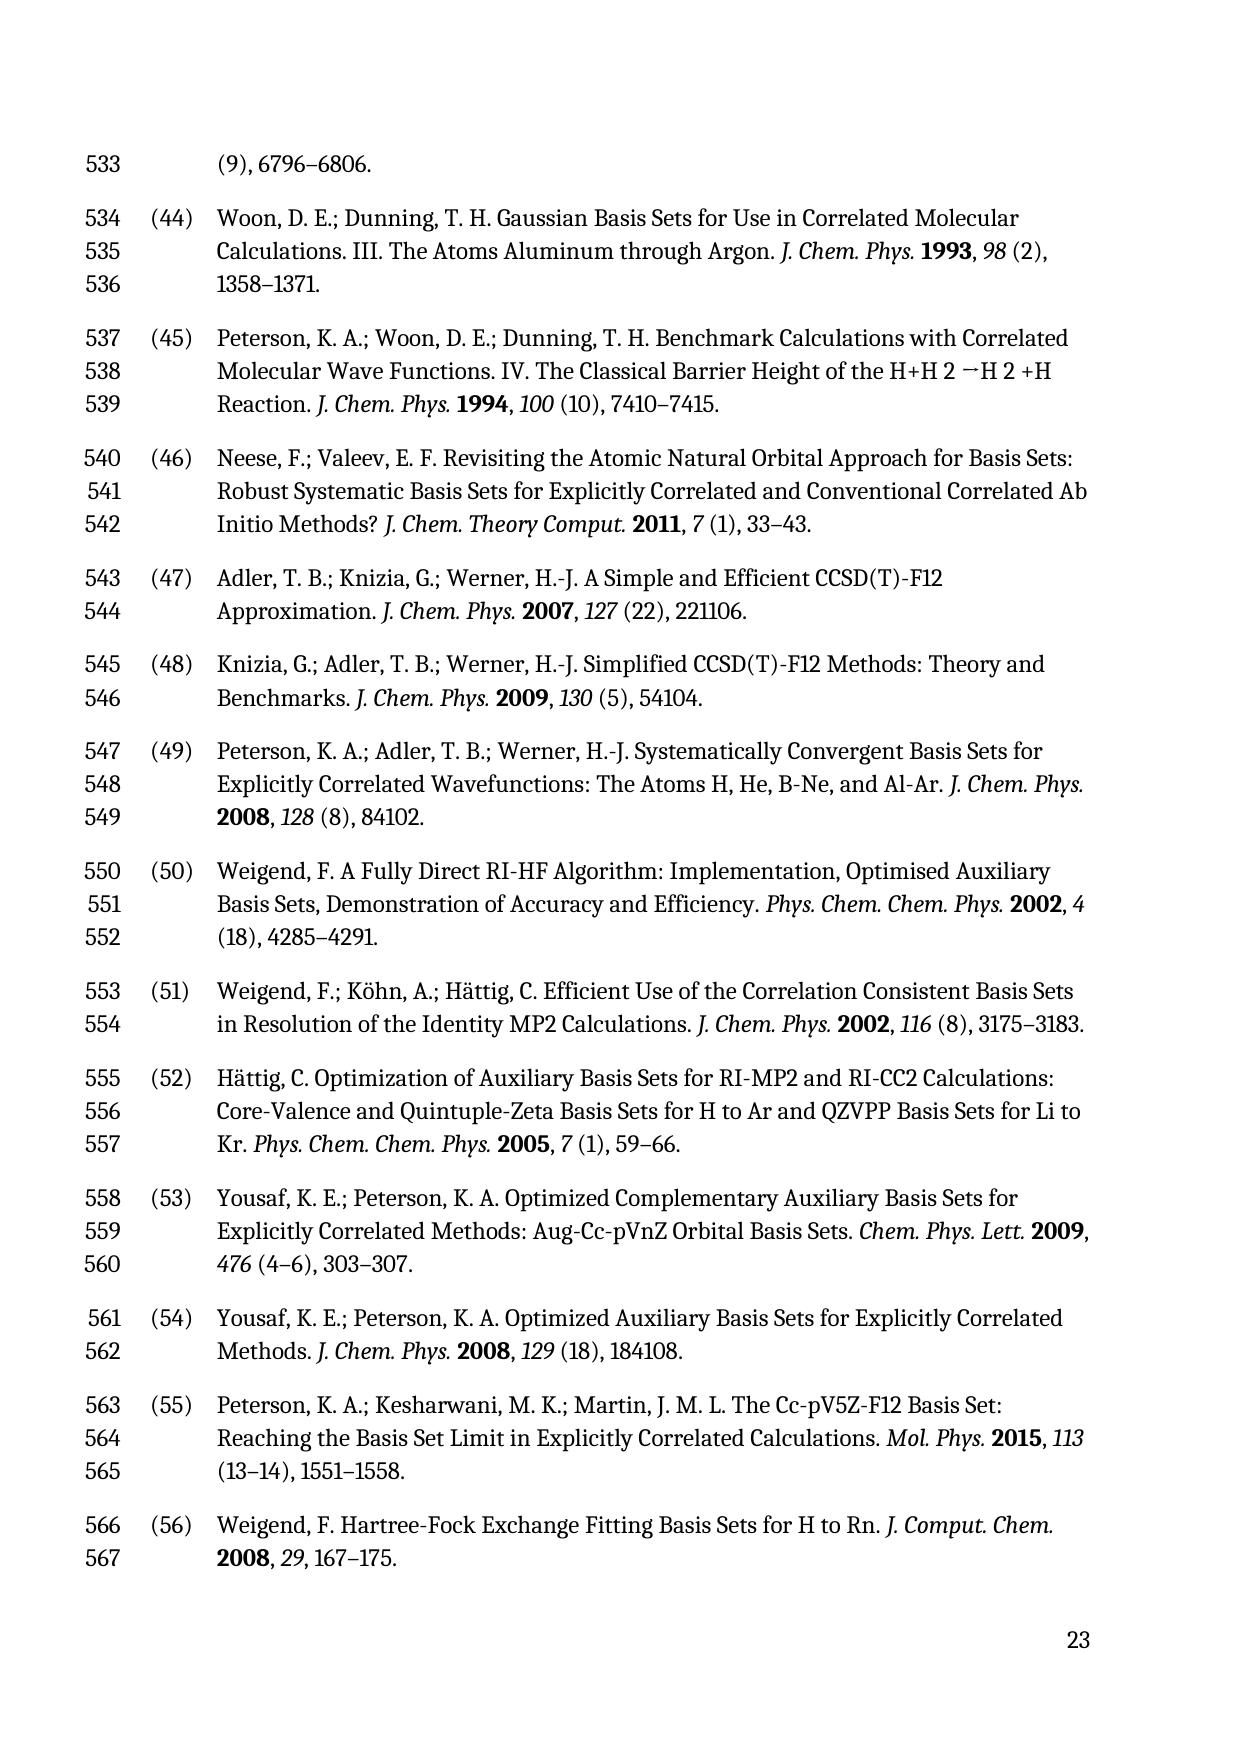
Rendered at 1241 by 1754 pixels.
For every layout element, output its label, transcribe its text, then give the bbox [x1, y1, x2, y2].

text (55) Peterson, K. A.; Kesharwani, M. K.; Martin, J. M. L. The Cc-pV5Z-F12 Basis Set: Reaching the Basis Set Limit in Explicitly Correlated Calculations. Mol. Phys. 2015, 113 (13–14), 1551–1558. [150, 1391, 1090, 1485]
text (52) Hättig, C. Optimization of Auxiliary Basis Sets for RI-MP2 and RI-CC2 Calculations: Core-Valence and Quintuple-Zeta Basis Sets for H to Ar and QZVPP Basis Sets for Li to Kr. Phys. Chem. Chem. Phys. 2005, 7 (1), 59–66. [150, 1064, 1090, 1159]
text (44) Woon, D. E.; Dunning, T. H. Gaussian Basis Sets for Use in Correlated Molecular Calculations. III. The Atoms Aluminum through Argon. J. Chem. Phys. 1993, 98 (2), 1358–1371. [150, 204, 1090, 299]
text (46) Neese, F.; Valeev, E. F. Revisiting the Atomic Natural Orbital Approach for Basis Sets: Robust Systematic Basis Sets for Explicitly Correlated and Conventional Correlated Ab Initio Methods? J. Chem. Theory Comput. 2011, 7 (1), 33–43. [150, 444, 1090, 538]
text (45) Peterson, K. A.; Woon, D. E.; Dunning, T. H. Benchmark Calculations with Correlated Molecular Wave Functions. IV. The Classical Barrier Height of the H+H 2 →H 2 +H Reaction. J. Chem. Phys. 1994, 100 (10), 7410–7415. [150, 324, 1090, 418]
text (48) Knizia, G.; Adler, T. B.; Werner, H.-J. Simplified CCSD(T)-F12 Methods: Theory and Benchmarks. J. Chem. Phys. 2009, 130 (5), 54104. [150, 650, 1090, 712]
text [150, 150, 1090, 179]
text (54) Yousaf, K. E.; Peterson, K. A. Optimized Auxiliary Basis Sets for Explicitly Correlated Methods. J. Chem. Phys. 2008, 129 (18), 184108. [150, 1304, 1090, 1366]
text (47) Adler, T. B.; Knizia, G.; Werner, H.-J. A Simple and Efficient CCSD(T)-F12 Approximation. J. Chem. Phys. 2007, 127 (22), 221106. [150, 563, 1090, 625]
text (49) Peterson, K. A.; Adler, T. B.; Werner, H.-J. Systematically Convergent Basis Sets for Explicitly Correlated Wavefunctions: The Atoms H, He, B-Ne, and Al-Ar. J. Chem. Phys. 2008, 128 (8), 84102. [150, 737, 1090, 832]
text (50) Weigend, F. A Fully Direct RI-HF Algorithm: Implementation, Optimised Auxiliary Basis Sets, Demonstration of Accuracy and Efficiency. Phys. Chem. Chem. Phys. 2002, 4 (18), 4285–4291. [150, 857, 1090, 952]
text (53) Yousaf, K. E.; Peterson, K. A. Optimized Complementary Auxiliary Basis Sets for Explicitly Correlated Methods: Aug-Cc-pVnZ Orbital Basis Sets. Chem. Phys. Lett. 2009, 476 (4–6), 303–307. [150, 1184, 1090, 1279]
text (51) Weigend, F.; Köhn, A.; Hättig, C. Efficient Use of the Correlation Consistent Basis Sets in Resolution of the Identity MP2 Calculations. J. Chem. Phys. 2002, 116 (8), 3175–3183. [150, 977, 1090, 1039]
text (56) Weigend, F. Hartree-Fock Exchange Fitting Basis Sets for H to Rn. J. Comput. Chem. 2008, 29, 167–175. [150, 1511, 1090, 1572]
